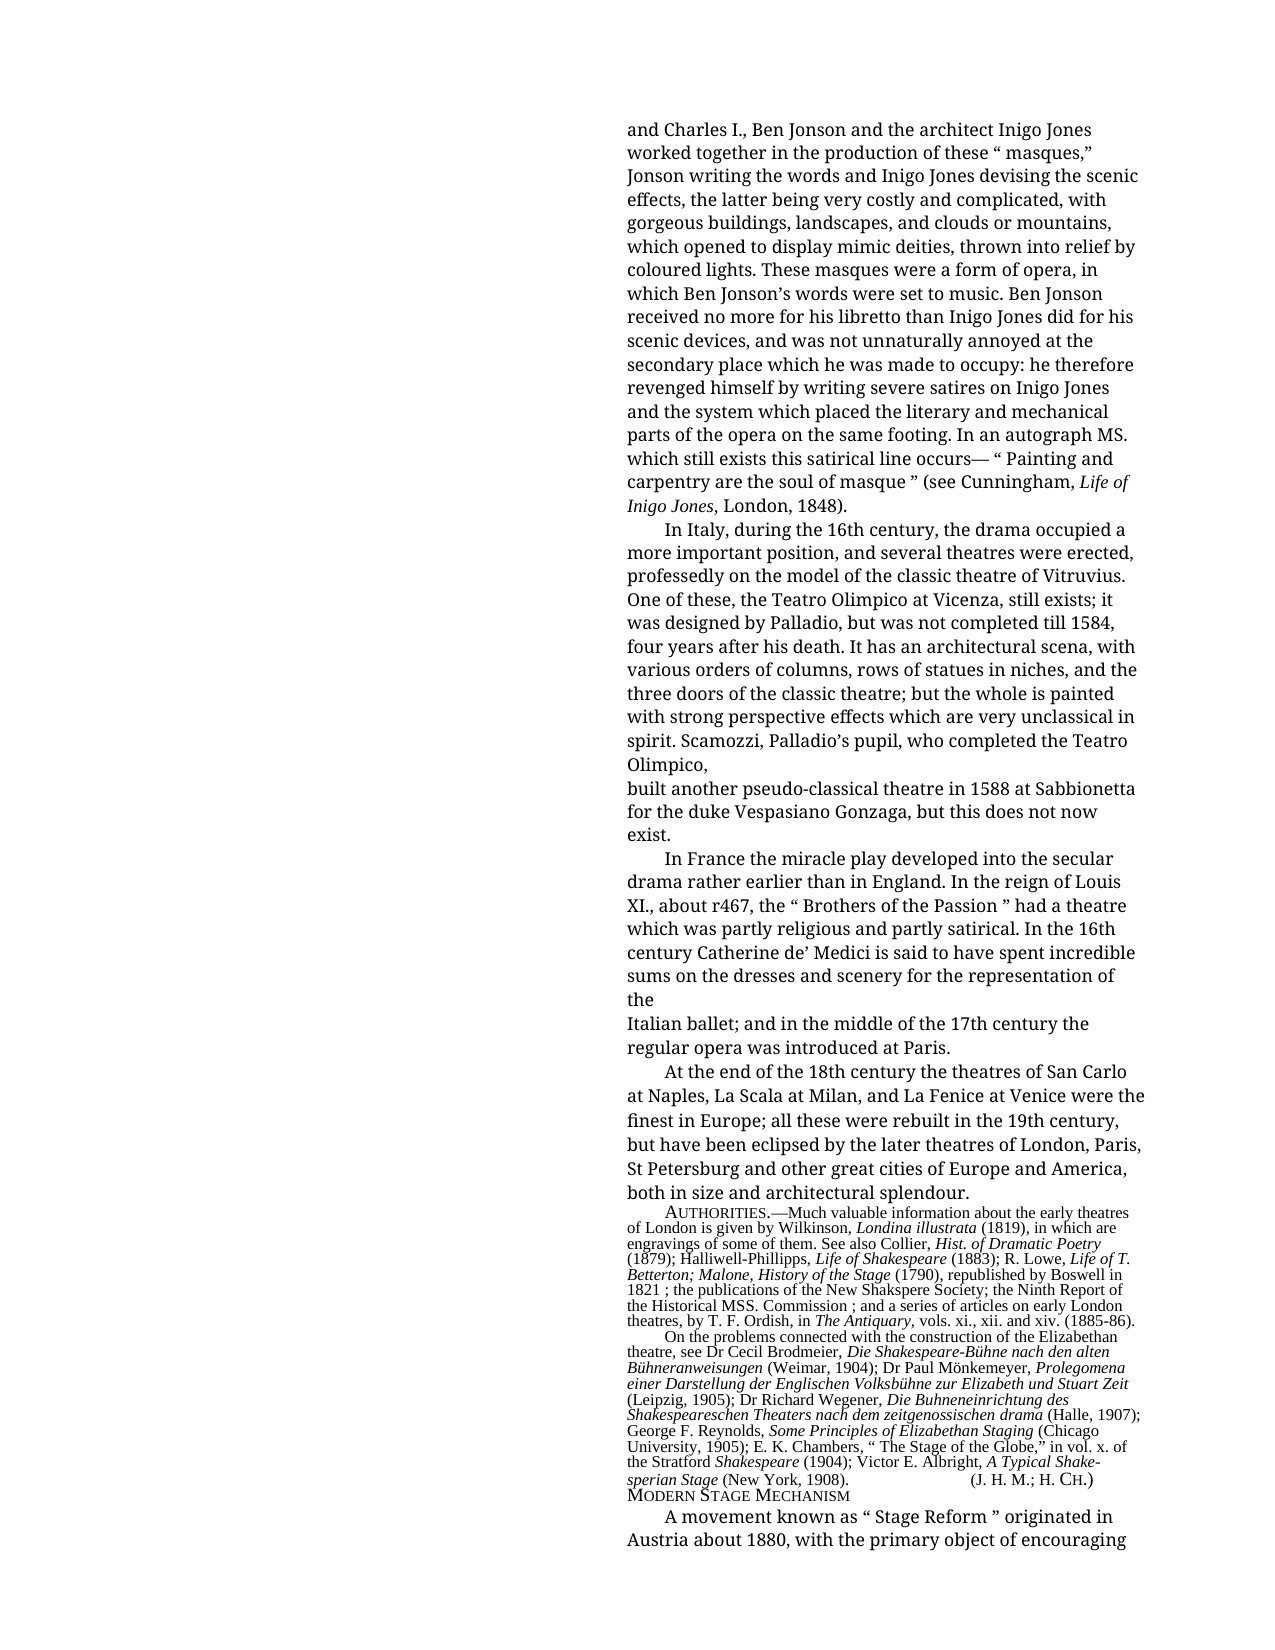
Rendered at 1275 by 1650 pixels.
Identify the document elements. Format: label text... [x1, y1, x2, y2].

text In France the miracle play developed into the secular drama rather earlier than in England. In the reign of Louis XI., about r467, the “ Brothers of the Passion ” had a theatre which was partly religious and partly satirical. In the 16th century Catherine de’ Medici is said to have spent incredible sums on the dresses and scenery for the representation of the [627, 847, 1146, 1011]
text At the end of the 18th century the theatres of San Carlo at Naples, La Scala at Milan, and La Fenice at Venice were the finest in Europe; all these were rebuilt in the 19th century, but have been eclipsed by the later theatres of London, Paris, St Petersburg and other great cities of Europe and America, both in size and architectural splendour. [627, 1060, 1146, 1205]
text Italian ballet; and in the middle of the 17th century the regular opera was introduced at Paris. [627, 1011, 1146, 1060]
text and Charles I., Ben Jonson and the architect Inigo Jones worked together in the production of these “ masques,” Jonson writing the words and Inigo Jones devising the scenic effects, the latter being very costly and complicated, with gorgeous buildings, landscapes, and clouds or mountains, which opened to display mimic deities, thrown into relief by coloured lights. These masques were a form of opera, in which Ben Jonson’s words were set to music. Ben Jonson received no more for his libretto than Inigo Jones did for his scenic devices, and was not unnaturally annoyed at the secondary place which he was made to occupy: he therefore revenged himself by writing severe satires on Inigo Jones and the system which placed the literary and mechanical parts of the opera on the same footing. In an autograph MS. which still exists this satirical line occurs— “ Painting and carpentry are the soul of masque ” (see Cunningham, Life of Inigo Jones, London, 1848). [627, 117, 1146, 517]
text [627, 1505, 1146, 1552]
text built another pseudo-classical theatre in 1588 at Sabbionetta for the duke Vespasiano Gonzaga, but this does not now exist. [627, 776, 1146, 847]
text Authorities.—Much valuable information about the early theatres of London is given by Wilkinson, Londina illustrata (1819), in which are engravings of some of them. See also Collier, Hist. of Dramatic Poetry (1879); Halliwell-Phillipps, Life of Shakespeare (1883); R. Lowe, Life of T. Betterton; Malone, History of the Stage (1790), republished by Boswell in 1821 ; the publications of the New Shakspere Society; the Ninth Report of the Historical MSS. Commission ; and a series of articles on early London theatres, by T. F. Ordish, in The Antiquary, vols. xi., xii. and xiv. (1885-86). [627, 1205, 1146, 1330]
text In Italy, during the 16th century, the drama occupied a more important position, and several theatres were erected, professedly on the model of the classic theatre of Vitruvius. One of these, the Teatro Olimpico at Vicenza, still exists; it was designed by Palladio, but was not completed till 1584, four years after his death. It has an architectural scena, with various orders of columns, rows of statues in niches, and the three doors of the classic theatre; but the whole is painted with strong perspective effects which are very unclassical in spirit. Scamozzi, Palladio’s pupil, who completed the Teatro Olimpico, [627, 517, 1146, 776]
text On the problems connected with the construction of the Elizabethan theatre, see Dr Cecil Brodmeier, Die Shakespeare-Bühne nach den alten Bühneranweisungen (Weimar, 1904); Dr Paul Mönkemeyer, Prolegomena einer Darstellung der Englischen Volksbühne zur Elizabeth und Stuart Zeit (Leipzig, 1905); Dr Richard Wegener, Die Buhneneinrichtung des Shakespeareschen Theaters nach dem zeitgenossischen drama (Halle, 1907); George F. Reynolds, Some Principles of Elizabethan Staging (Chicago University, 1905); E. K. Chambers, “ The Stage of the Globe,” in vol. x. of the Stratford Shakespeare (1904); Victor E. Albright, A Typical Shake- sperian Stage (New York, 1908). (J. H. Μ.; H. Ch.) [627, 1330, 1146, 1489]
text Modern Stage Mechanism [627, 1489, 1146, 1505]
